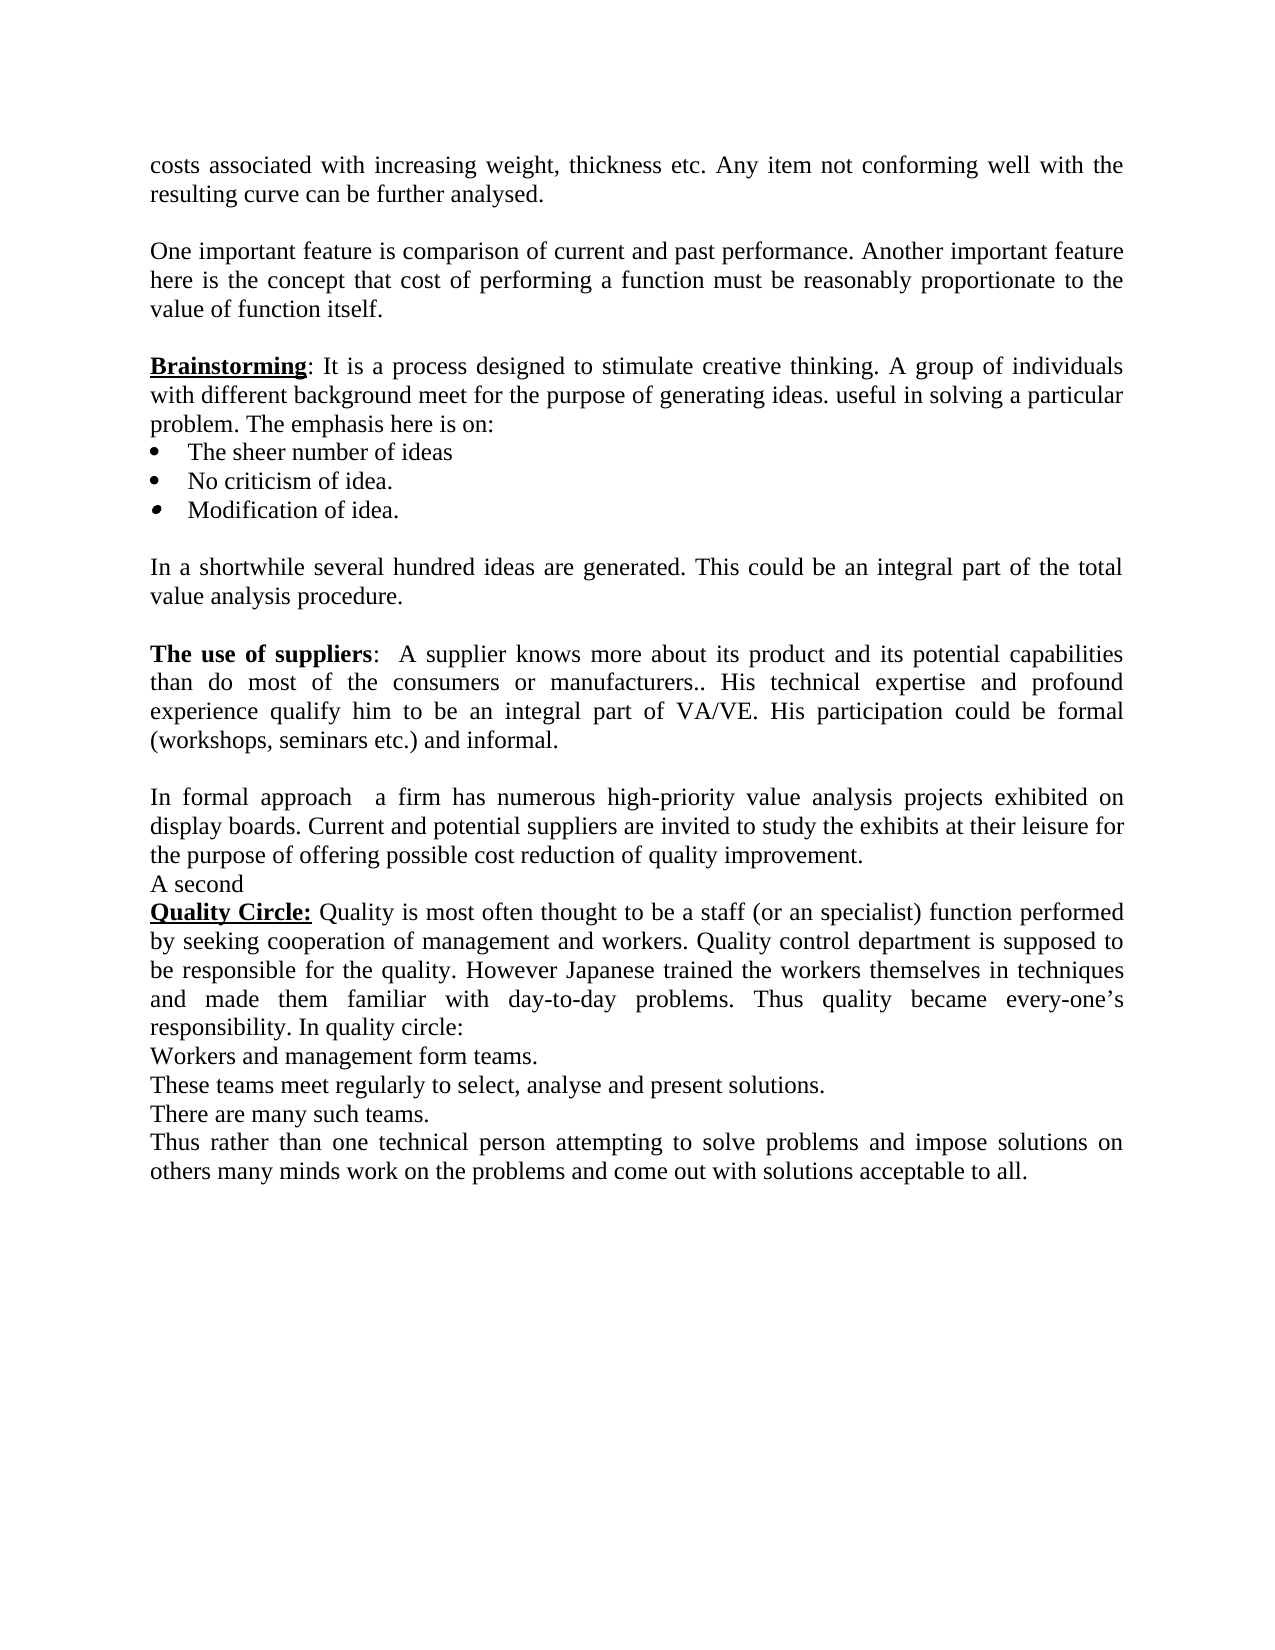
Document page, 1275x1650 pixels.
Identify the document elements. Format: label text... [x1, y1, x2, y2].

text These teams meet regularly to select, analyse and present solutions. [150, 1070, 1125, 1099]
text There are many such teams. [150, 1099, 1125, 1127]
text The use of suppliers: A supplier knows more about its product and its potential capabilities than do most of the consumers or manufacturers.. His technical expertise and profound experience qualify him to be an integral part of VA/VE. His participation could be formal (workshops, seminars etc.) and informal. [150, 639, 1125, 754]
text Brainstorming: It is a process designed to stimulate creative thinking. A group of individuals with different background meet for the purpose of generating ideas. useful in solving a particular problem. The emphasis here is on: [150, 351, 1125, 437]
text Thus rather than one technical person attempting to solve problems and impose solutions on others many minds work on the problems and come out with solutions acceptable to all. [150, 1127, 1125, 1185]
text A second [150, 869, 1125, 897]
list Modification of idea. [150, 495, 1125, 524]
text One important feature is comparison of current and past performance. Another important feature here is the concept that cost of performing a function must be reasonably proportionate to the value of function itself. [150, 236, 1125, 322]
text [150, 150, 1125, 207]
text Workers and management form teams. [150, 1041, 1125, 1070]
list The sheer number of ideas [150, 437, 1125, 466]
text Quality Circle: Quality is most often thought to be a staff (or an specialist) function performed by seeking cooperation of management and workers. Quality control department is supposed to be responsible for the quality. However Japanese trained the workers themselves in techniques and made them familiar with day-to-day problems. Thus quality became every-one’s responsibility. In quality circle: [150, 897, 1125, 1041]
text In a shortwhile several hundred ideas are generated. This could be an integral part of the total value analysis procedure. [150, 552, 1125, 610]
list No criticism of idea. [150, 466, 1125, 495]
text In formal approach a firm has numerous high-priority value analysis projects exhibited on display boards. Current and potential suppliers are invited to study the exhibits at their leisure for the purpose of offering possible cost reduction of quality improvement. [150, 782, 1125, 869]
